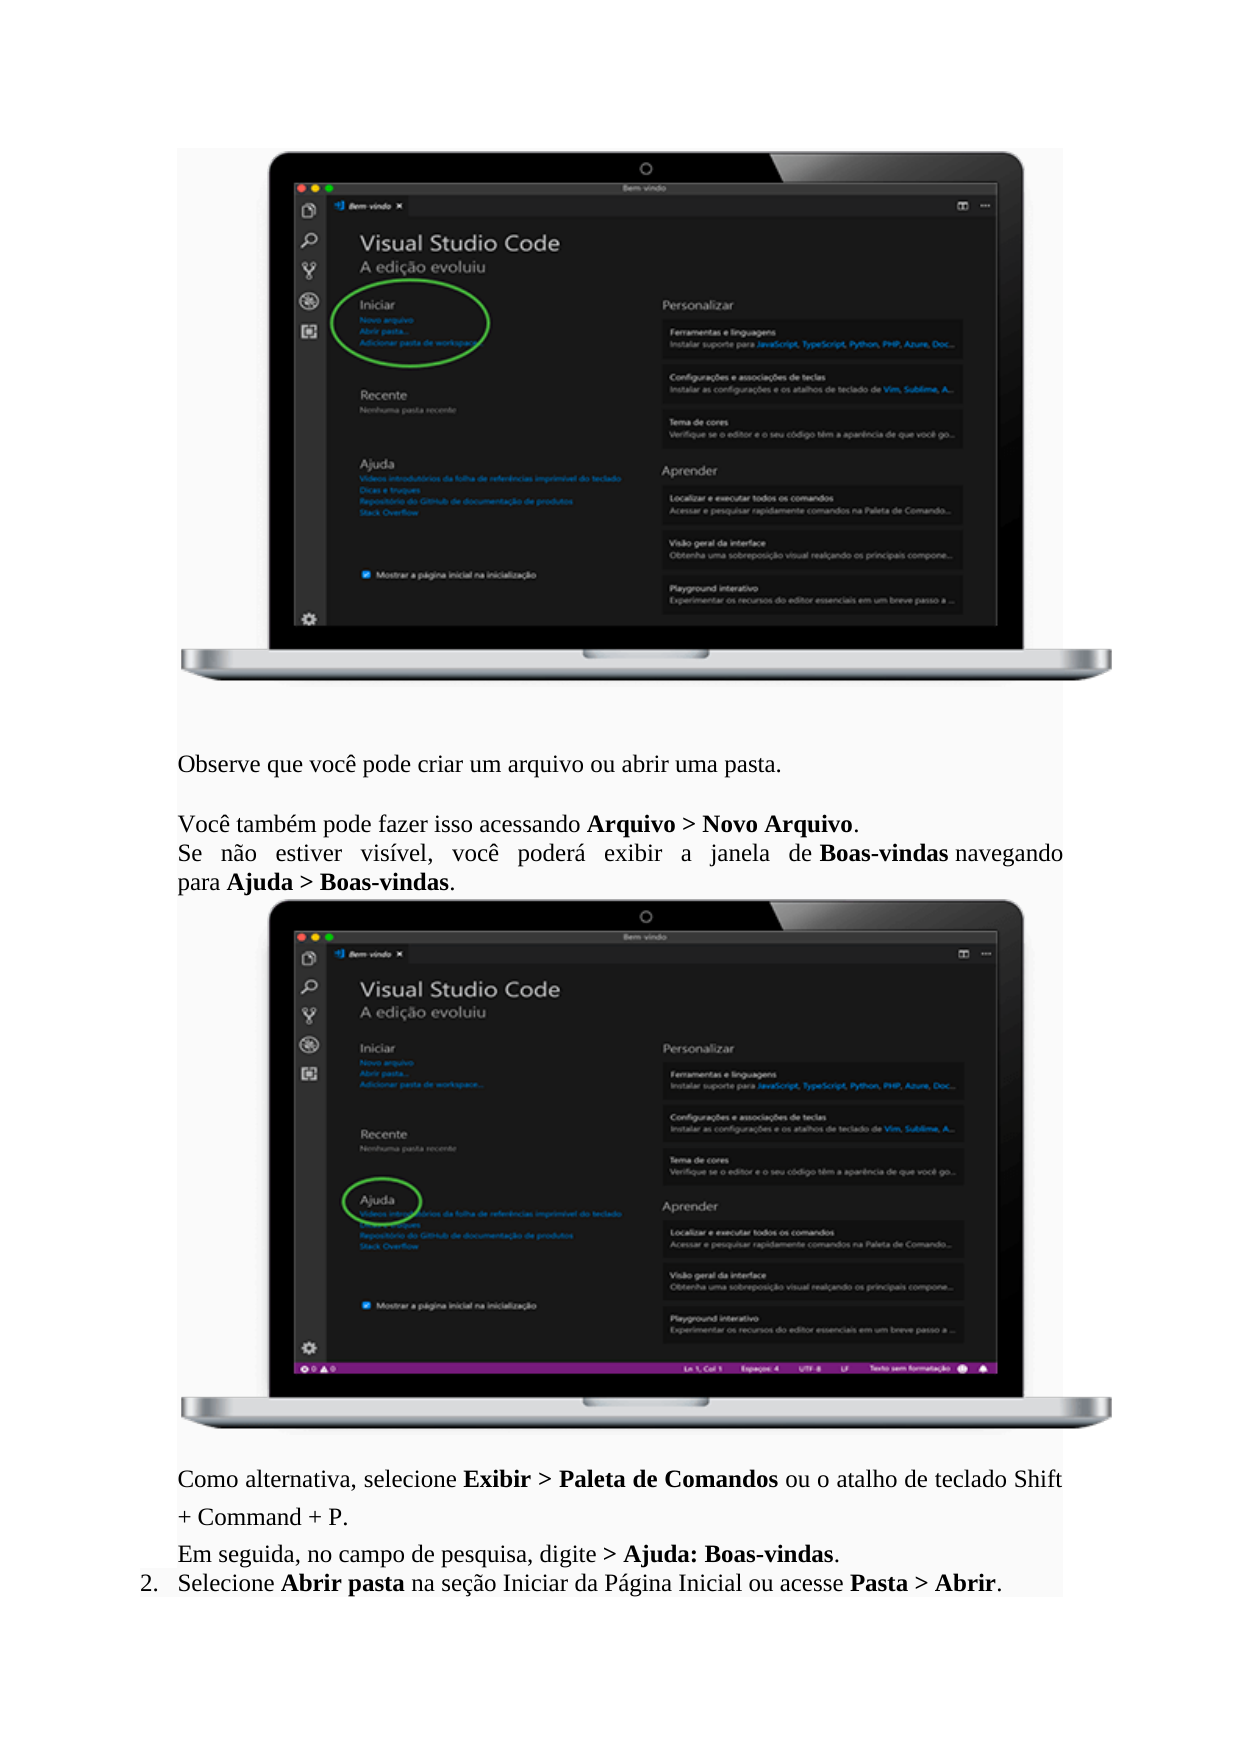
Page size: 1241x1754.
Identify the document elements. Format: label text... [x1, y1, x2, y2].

picture [177, 147, 1115, 687]
text Como alternativa, selecione Exibir > Paleta de Comandos ou o atalho de teclado Shift + Command + P. [177, 1455, 1063, 1530]
text Se não estiver visível, você poderá exibir a janela de Boas-vindas navegando para Ajuda > Boas-vindas. [177, 838, 1063, 895]
picture [177, 895, 1115, 1435]
text Observe que você pode criar um arquivo ou abrir uma pasta. [177, 749, 1063, 778]
text Em seguida, no campo de pesquisa, digite > Ajuda: Boas-vindas. [177, 1530, 1063, 1568]
list Selecione Abrir pasta na seção Iniciar da Página Inicial ou acesse Pasta > Abrir. [140, 1568, 1063, 1597]
text Você também pode fazer isso acessando Arquivo > Novo Arquivo. [177, 809, 1063, 838]
